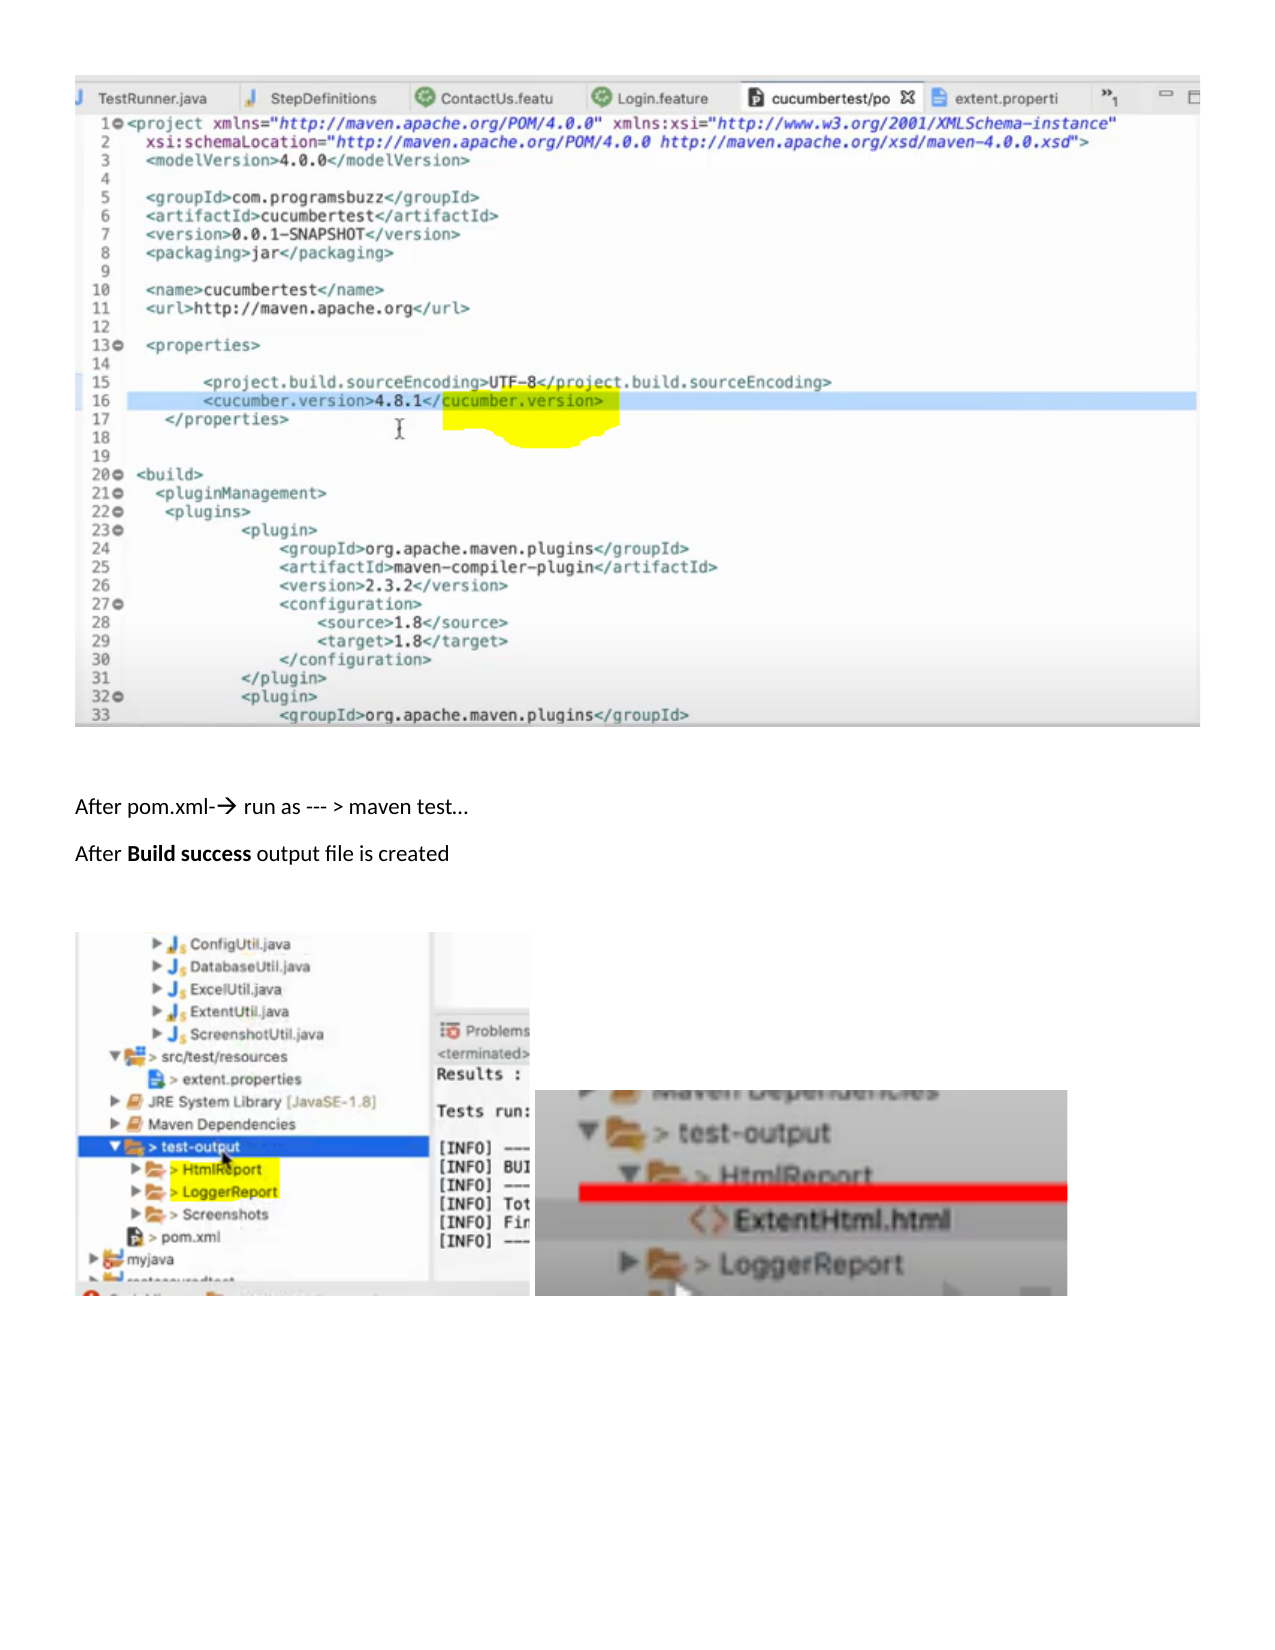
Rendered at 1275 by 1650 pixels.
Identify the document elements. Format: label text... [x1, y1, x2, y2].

picture [75, 75, 1200, 727]
text After Build success output file is created [75, 839, 1200, 867]
picture [75, 932, 530, 1296]
picture [535, 1090, 1068, 1296]
text After pom.xml- run as --- > maven test… [75, 792, 1200, 820]
